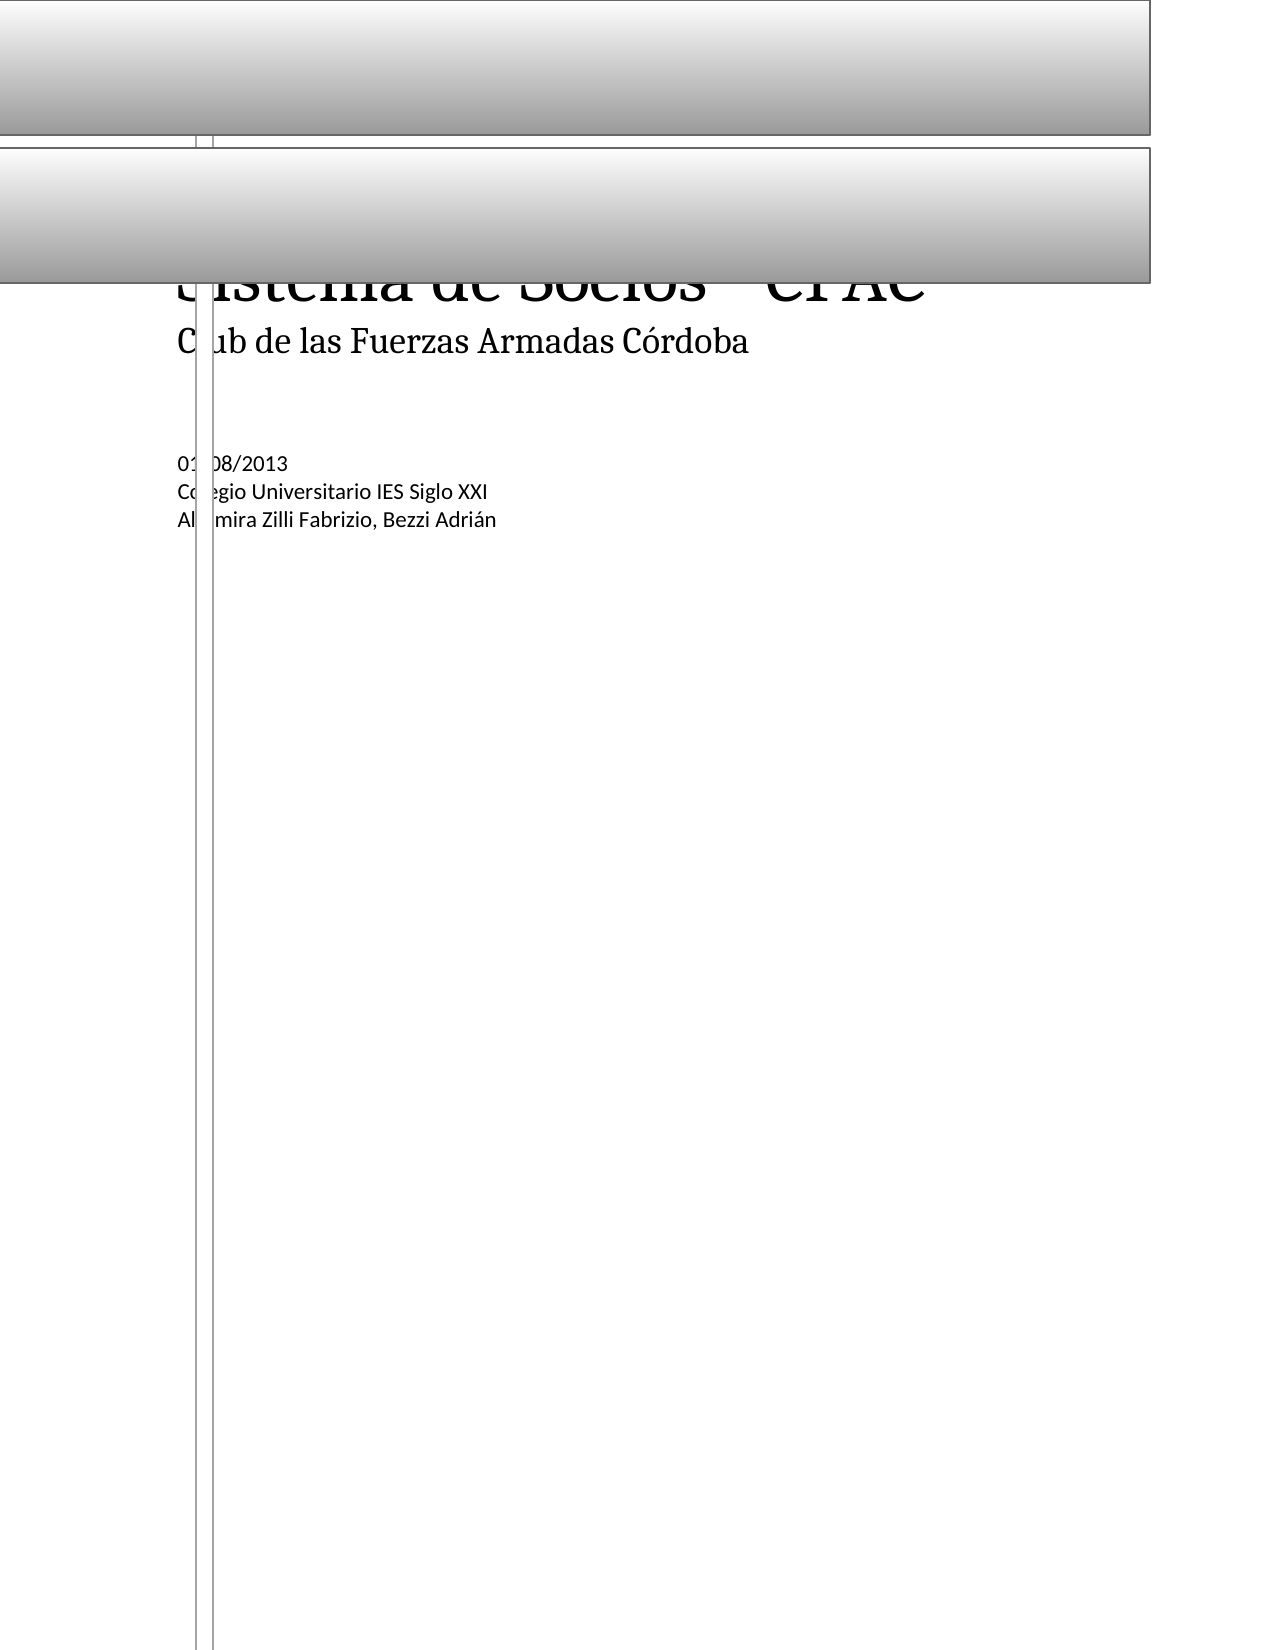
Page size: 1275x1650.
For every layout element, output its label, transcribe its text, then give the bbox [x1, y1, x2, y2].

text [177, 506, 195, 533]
text 01/08/2013 [214, 449, 1098, 477]
text Colegio Universitario IES Siglo XXI [214, 477, 1098, 506]
text Club de las Fuerzas Armadas Córdoba [214, 320, 1098, 363]
text Sistema de Socios - CFAC [214, 284, 1098, 320]
text Altamira Zilli Fabrizio, Bezzi Adrián [214, 506, 1098, 533]
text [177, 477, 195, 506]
